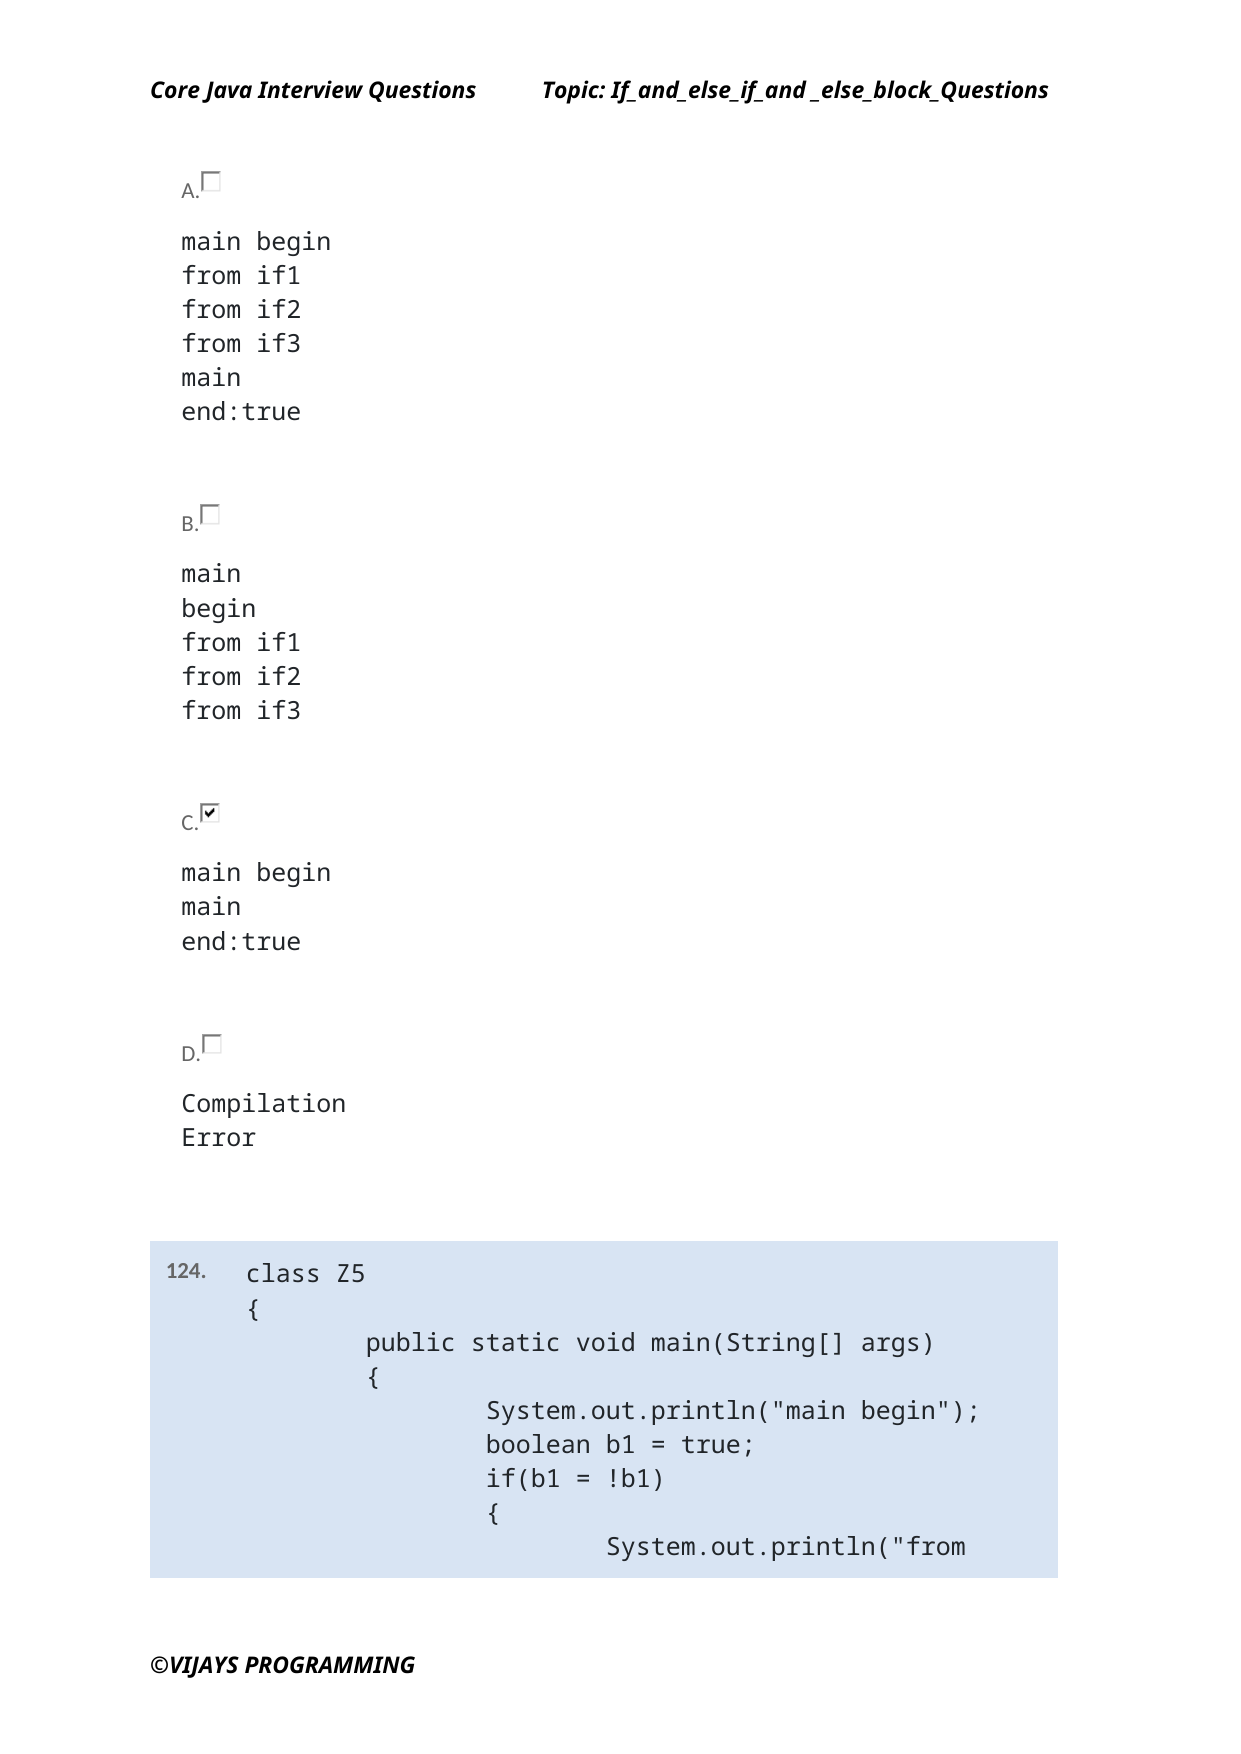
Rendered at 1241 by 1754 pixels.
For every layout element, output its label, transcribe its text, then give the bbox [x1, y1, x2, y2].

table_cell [230, 1241, 1058, 1578]
table_cell [150, 150, 1090, 1241]
table_cell 124. [150, 1241, 230, 1578]
